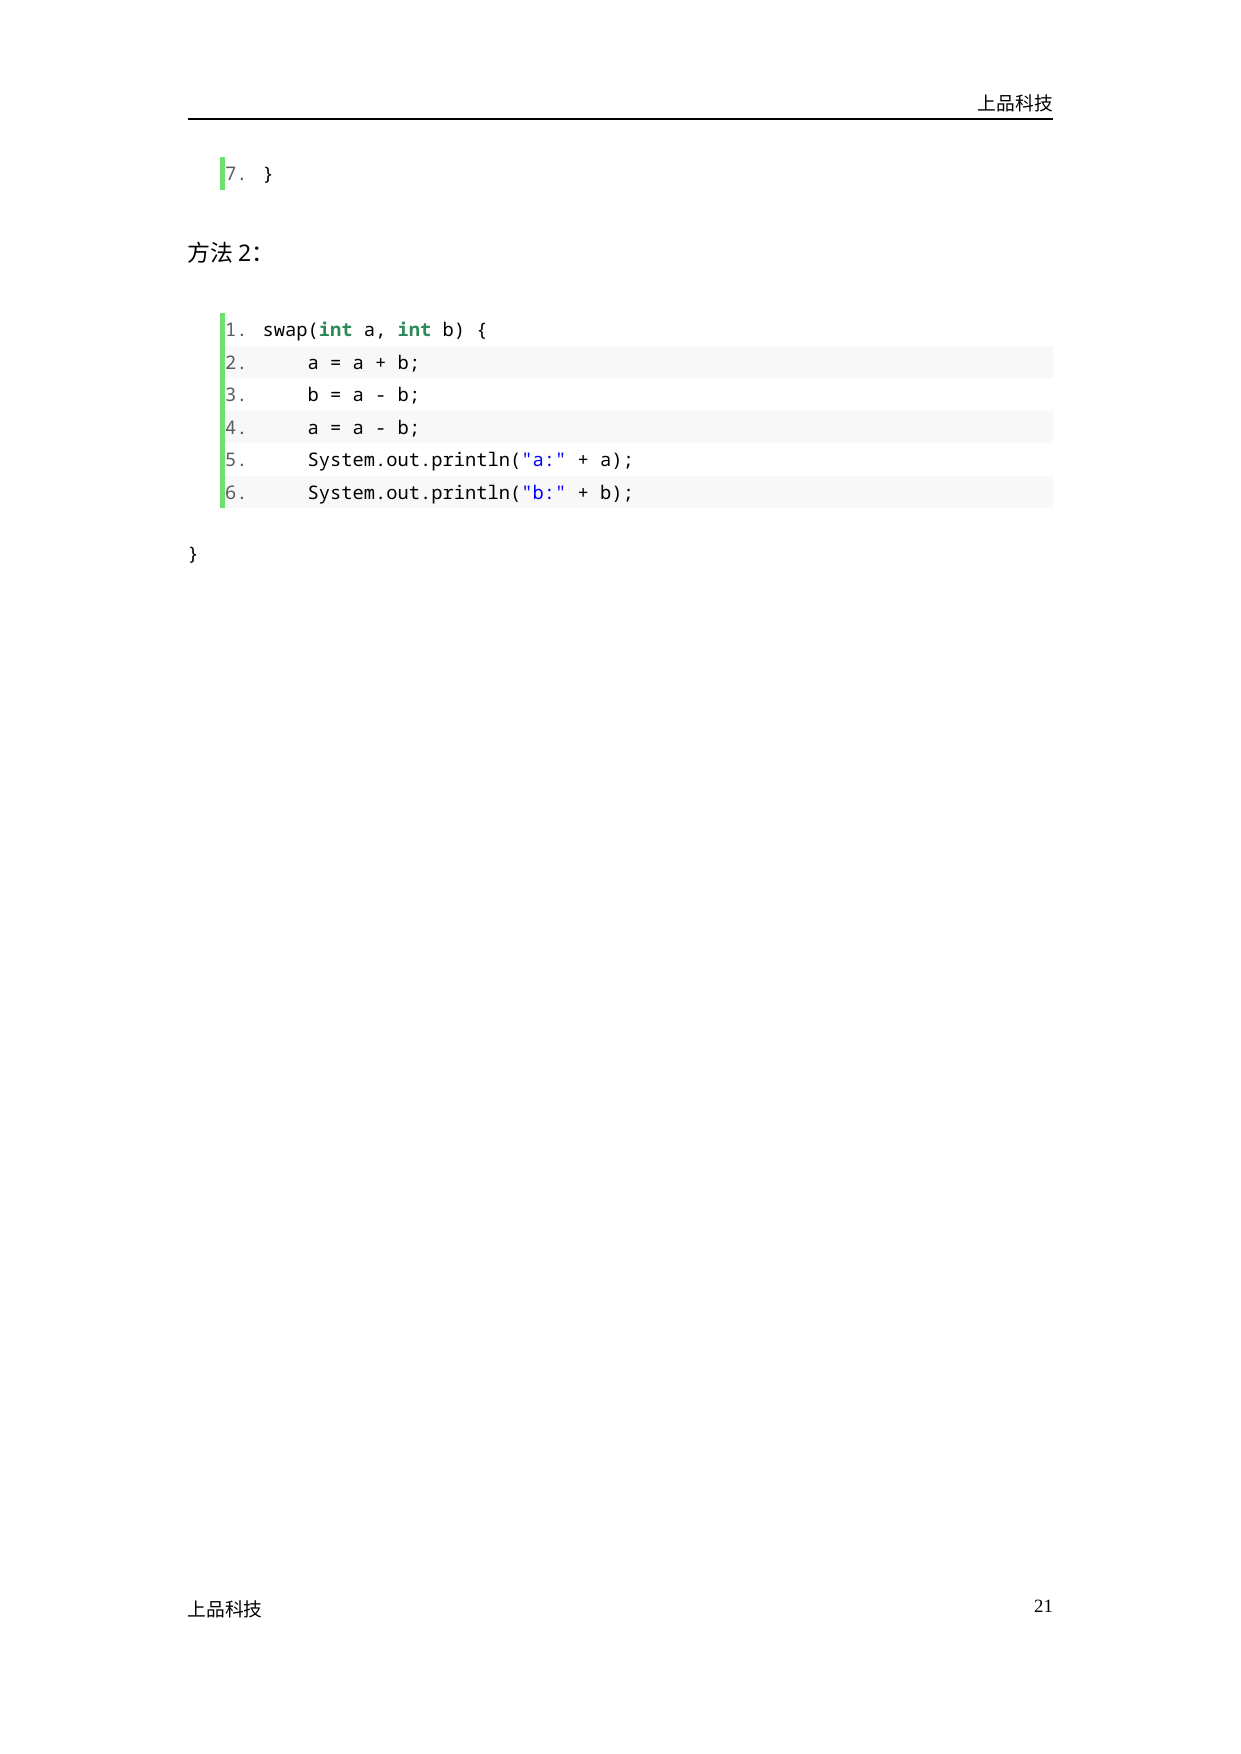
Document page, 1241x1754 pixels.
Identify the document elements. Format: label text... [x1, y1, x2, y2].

list swap(int a, int b) { [225, 313, 1053, 346]
list a = a + b; [225, 346, 1053, 378]
list System.out.println("b:" + b); [225, 476, 1053, 508]
list b = a - b; [225, 378, 1053, 411]
list a = a - b; [225, 411, 1053, 443]
list } [225, 157, 1053, 190]
list System.out.println("a:" + a); [225, 443, 1053, 476]
text } [187, 537, 1053, 570]
text 方法2： [187, 219, 1053, 284]
